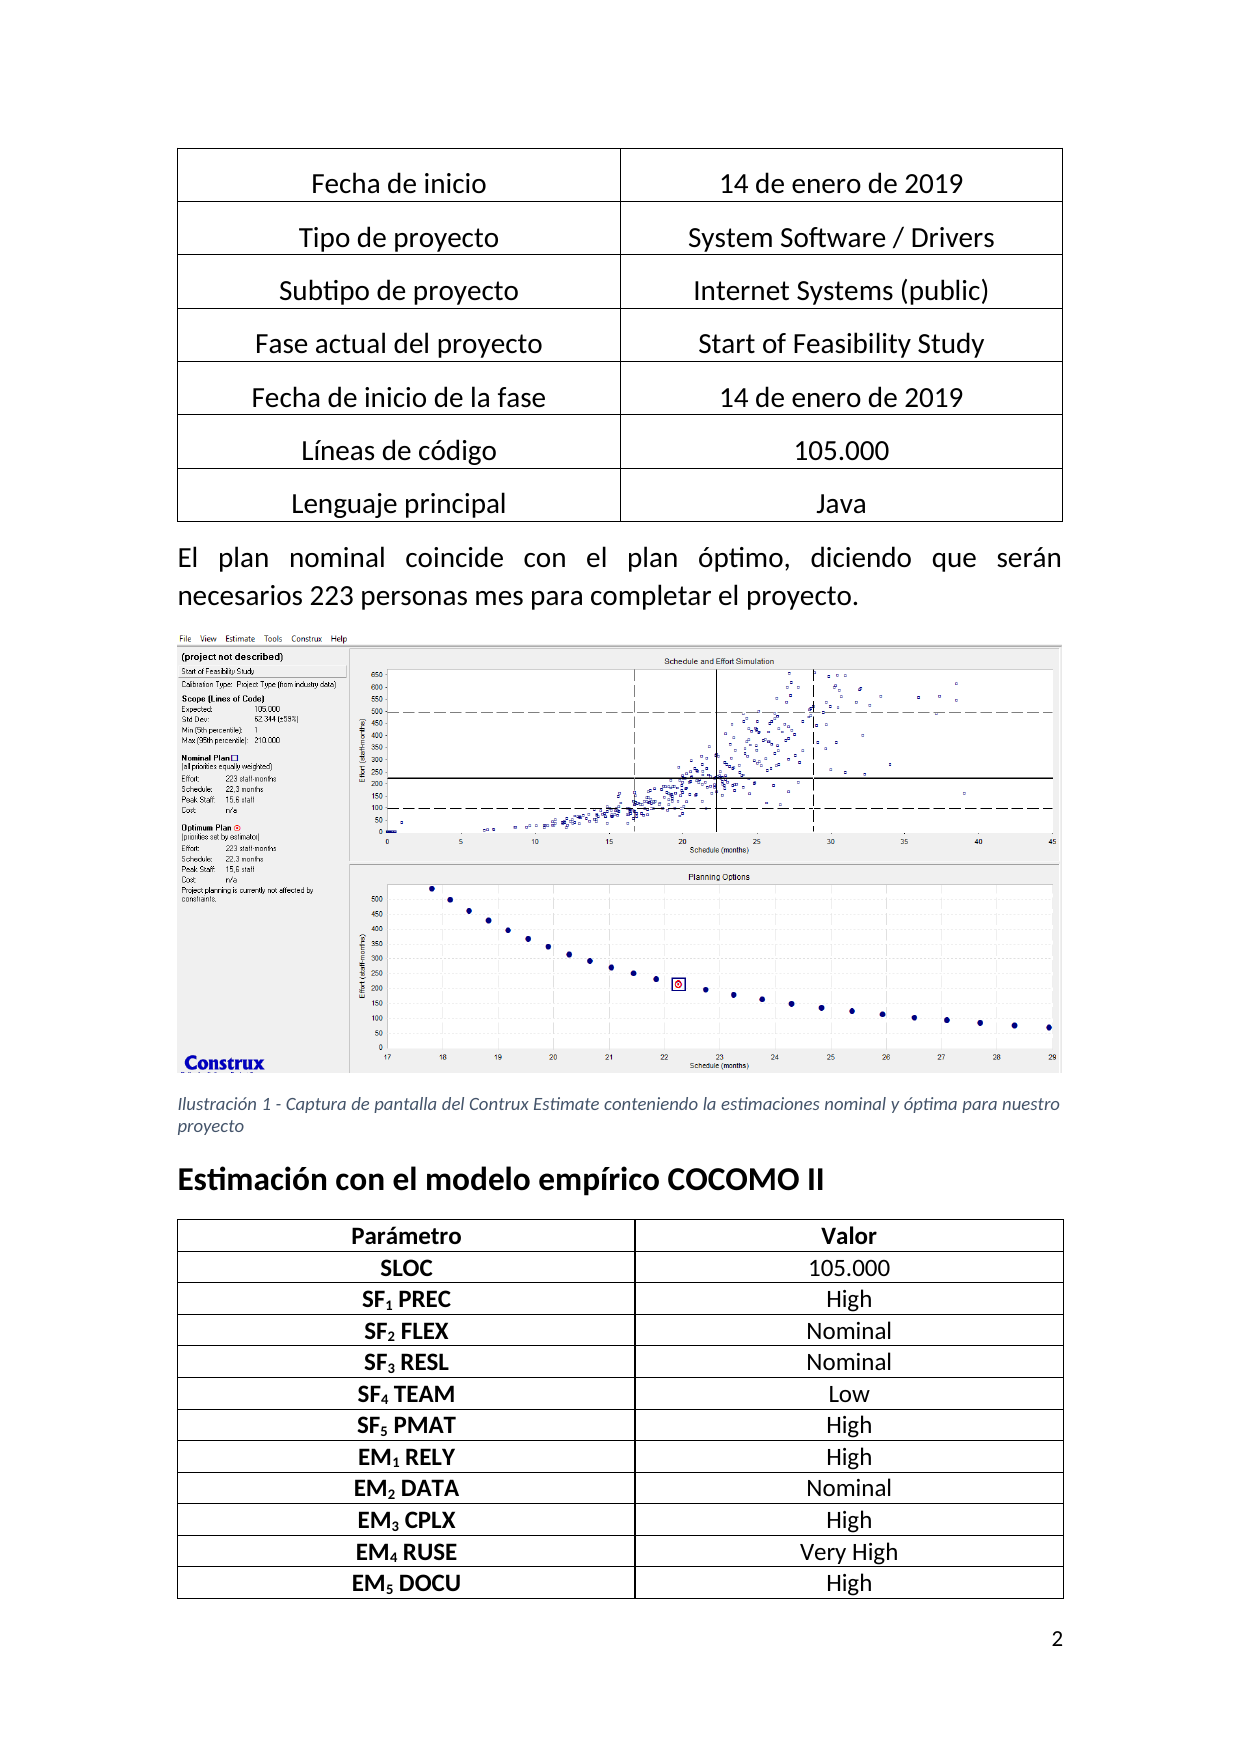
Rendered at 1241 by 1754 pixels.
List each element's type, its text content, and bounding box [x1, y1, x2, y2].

table_header Valor [636, 1220, 1063, 1251]
table_cell Fecha de inicio de la fase [178, 362, 620, 414]
table_cell EM1 RELY [178, 1441, 634, 1472]
table_cell 14 de enero de 2019 [621, 149, 1062, 201]
table_cell Fase actual del proyecto [178, 309, 620, 361]
text El plan nominal coincide con el plan óptimo, diciendo que serán necesarios 223 personas mes para completar el proyecto. [177, 539, 1063, 613]
table_cell Líneas de código [178, 415, 620, 468]
table_cell High [636, 1410, 1063, 1440]
table_cell Low [636, 1378, 1063, 1408]
table_cell 105.000 [621, 415, 1062, 468]
table_cell Lenguaje principal [178, 469, 620, 521]
table_cell Nominal [636, 1346, 1063, 1377]
table_cell Nominal [636, 1473, 1063, 1503]
table_cell Nominal [636, 1315, 1063, 1345]
table_cell High [636, 1567, 1063, 1598]
table_cell 105.000 [636, 1252, 1063, 1282]
table_cell Tipo de proyecto [178, 202, 620, 254]
table_cell Internet Systems (public) [621, 255, 1062, 308]
table_cell System Software / Drivers [621, 202, 1062, 254]
table_cell EM4 RUSE [178, 1536, 634, 1566]
table_cell EM3 CPLX [178, 1504, 634, 1535]
table_header Parámetro [178, 1220, 634, 1251]
table_cell High [636, 1441, 1063, 1472]
table_cell SLOC [178, 1252, 634, 1282]
table_cell Subtipo de proyecto [178, 255, 620, 308]
table_cell SF4 TEAM [178, 1378, 634, 1408]
table_cell 14 de enero de 2019 [621, 362, 1062, 414]
table_cell High [636, 1504, 1063, 1535]
table_cell EM2 DATA [178, 1473, 634, 1503]
text Estimación con el modelo empírico COCOMO II [177, 1158, 1063, 1199]
table_cell Java [621, 469, 1062, 521]
table_cell SF3 RESL [178, 1346, 634, 1377]
table_cell SF5 PMAT [178, 1410, 634, 1440]
table_cell Start of Feasibility Study [621, 309, 1062, 361]
table_cell EM5 DOCU [178, 1567, 634, 1598]
table_cell High [636, 1283, 1063, 1314]
table_cell Fecha de inicio [178, 149, 620, 201]
table_cell SF2 FLEX [178, 1315, 634, 1345]
picture [177, 632, 1062, 1073]
table_cell Very High [636, 1536, 1063, 1566]
text Ilustración 1 - Captura de pantalla del Contrux Estimate conteniendo la estimaciones nominal y óptima para nuestro proyecto [177, 1092, 1063, 1138]
table_cell SF1 PREC [178, 1283, 634, 1314]
